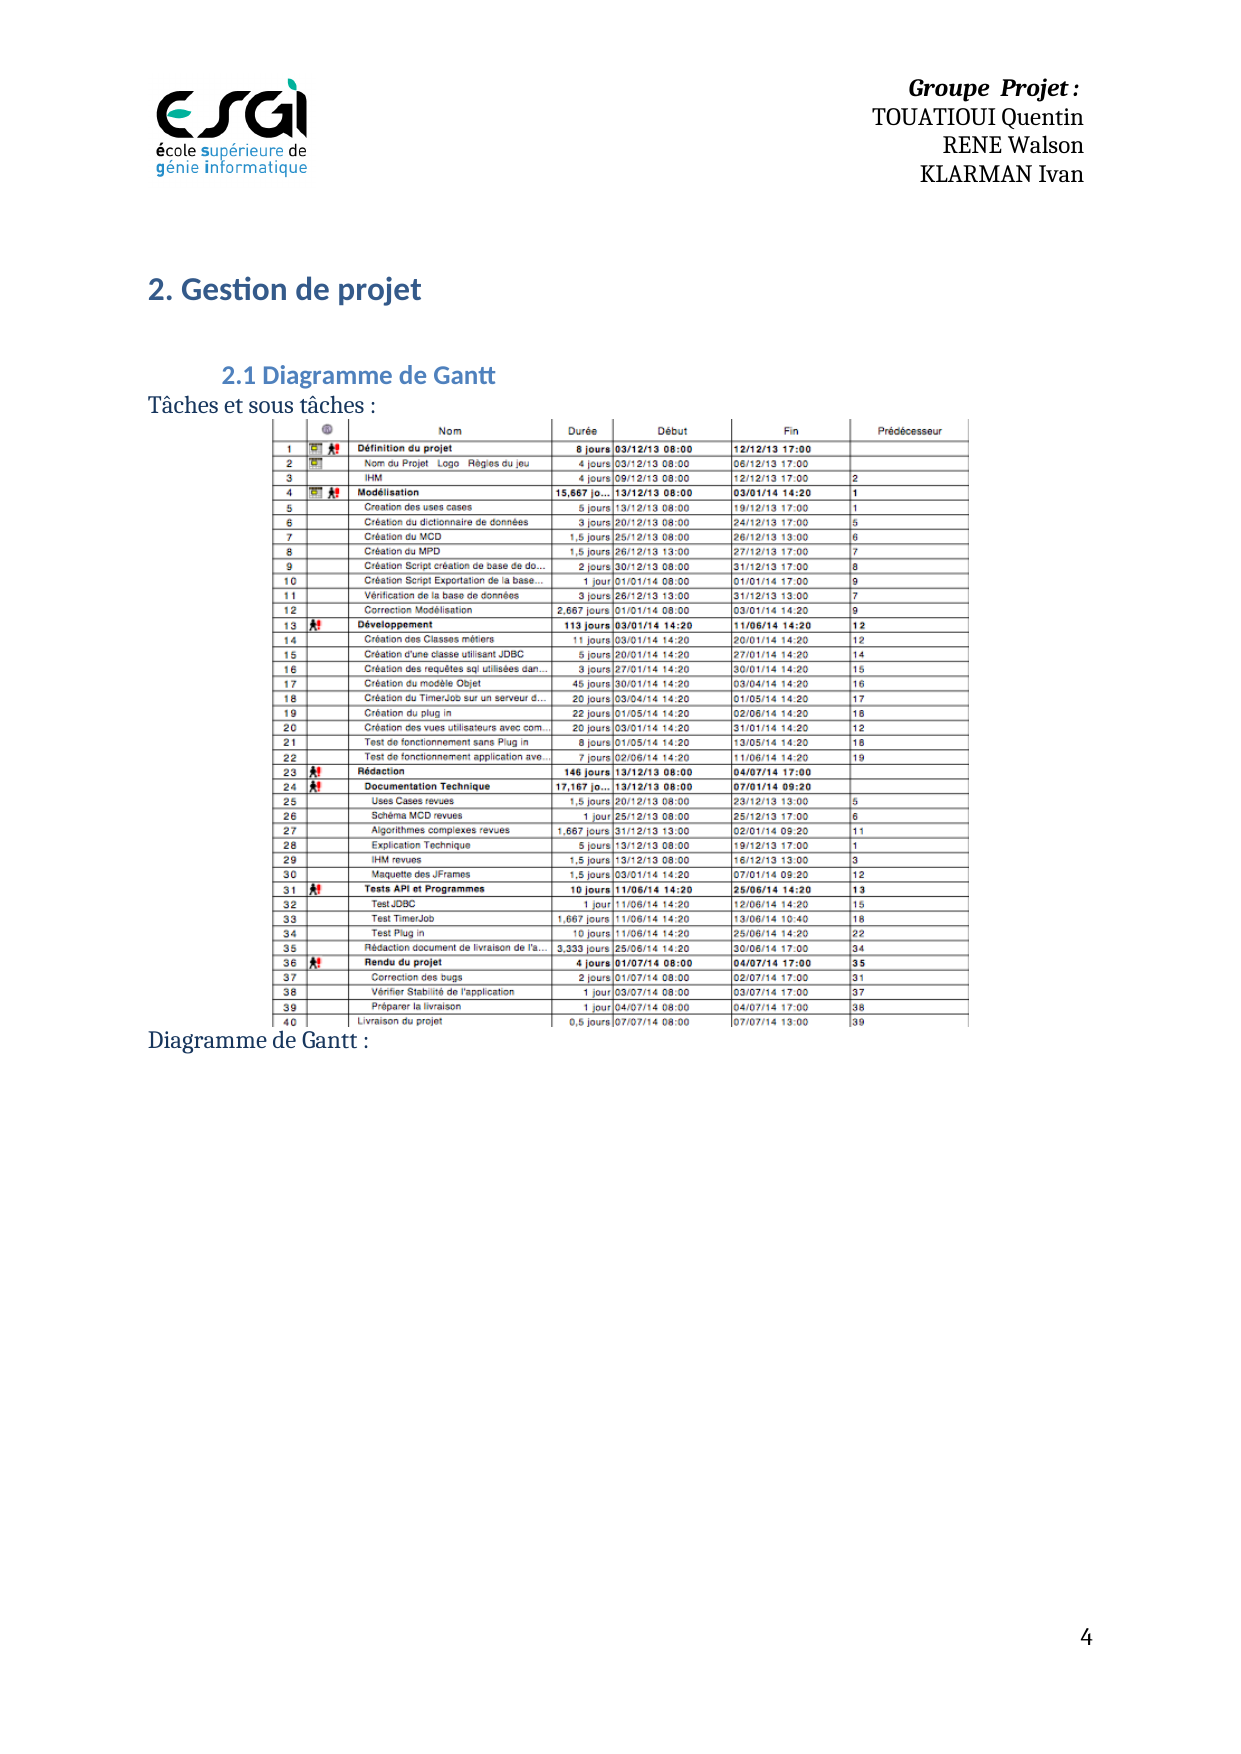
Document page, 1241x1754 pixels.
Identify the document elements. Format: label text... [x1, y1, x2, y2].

text Tâches et sous tâches : [148, 391, 1093, 419]
picture [147, 73, 317, 188]
text Diagramme de Gantt : [148, 1026, 1093, 1055]
picture [271, 419, 969, 1027]
subtitle 2.1 Diagramme de Gantt [148, 358, 1093, 391]
subtitle 2. Gestion de projet [148, 267, 1093, 308]
